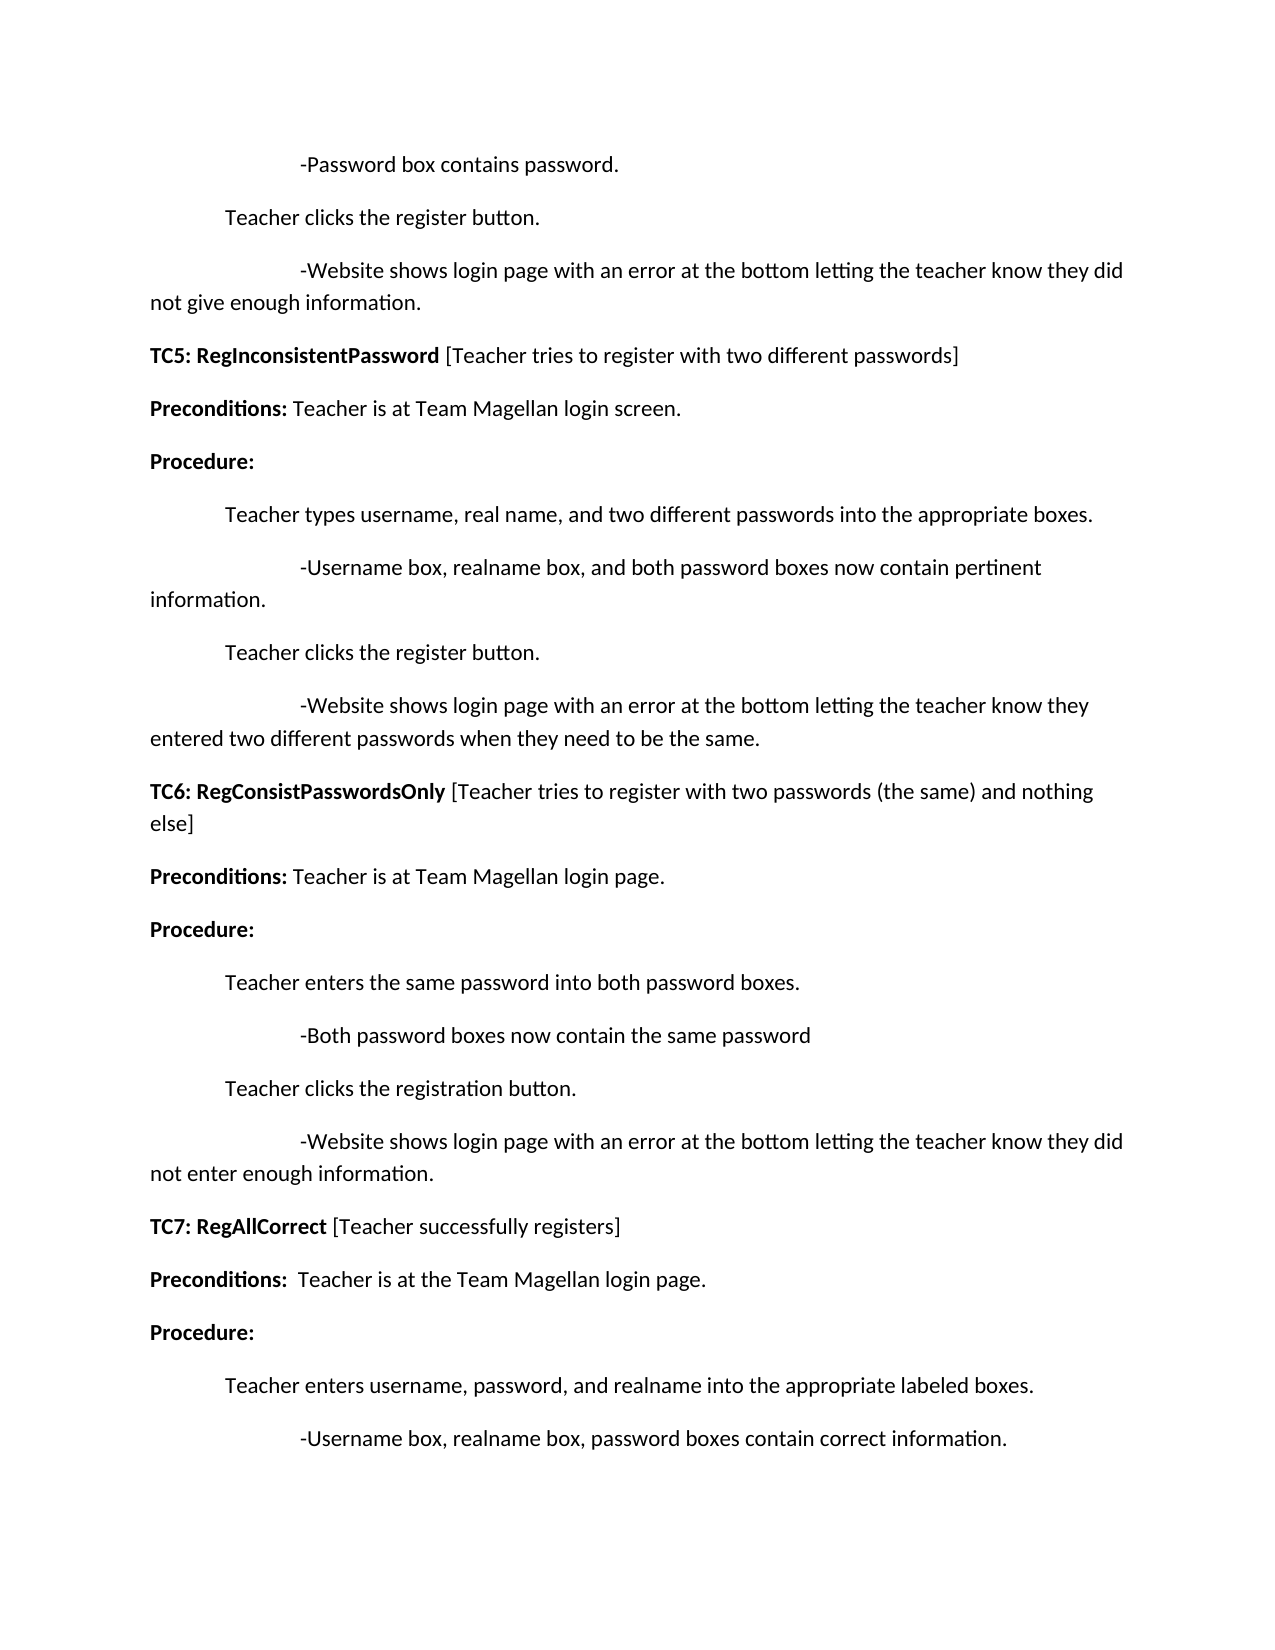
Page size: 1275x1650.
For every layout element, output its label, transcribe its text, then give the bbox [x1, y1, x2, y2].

text -Password box contains password. [150, 150, 1125, 178]
text TC5: RegInconsistentPassword [Teacher tries to register with two different passwords] [150, 341, 1125, 369]
text Teacher enters the same password into both password boxes. [150, 968, 1125, 996]
text Teacher clicks the register button. [150, 203, 1125, 231]
text Preconditions: Teacher is at the Team Magellan login page. [150, 1265, 1125, 1293]
text Teacher enters username, password, and realname into the appropriate labeled boxes. [150, 1371, 1125, 1399]
text -Website shows login page with an error at the bottom letting the teacher know they entered two different passwords when they need to be the same. [150, 692, 1125, 752]
text Procedure: [150, 447, 1125, 475]
text Teacher clicks the register button. [150, 638, 1125, 667]
text Teacher types username, real name, and two different passwords into the appropriate boxes. [150, 500, 1125, 528]
text TC6: RegConsistPasswordsOnly [Teacher tries to register with two passwords (the same) and nothing else] [150, 777, 1125, 837]
text Teacher clicks the registration button. [150, 1074, 1125, 1102]
text Procedure: [150, 915, 1125, 943]
text Procedure: [150, 1318, 1125, 1346]
text Preconditions: Teacher is at Team Magellan login page. [150, 862, 1125, 890]
text -Website shows login page with an error at the bottom letting the teacher know they did not enter enough information. [150, 1127, 1125, 1187]
text -Website shows login page with an error at the bottom letting the teacher know they did not give enough information. [150, 256, 1125, 316]
text -Username box, realname box, and both password boxes now contain pertinent information. [150, 553, 1125, 613]
text TC7: RegAllCorrect [Teacher successfully registers] [150, 1212, 1125, 1240]
text Preconditions: Teacher is at Team Magellan login screen. [150, 394, 1125, 422]
text -Username box, realname box, password boxes contain correct information. [150, 1424, 1125, 1452]
text -Both password boxes now contain the same password [150, 1021, 1125, 1049]
